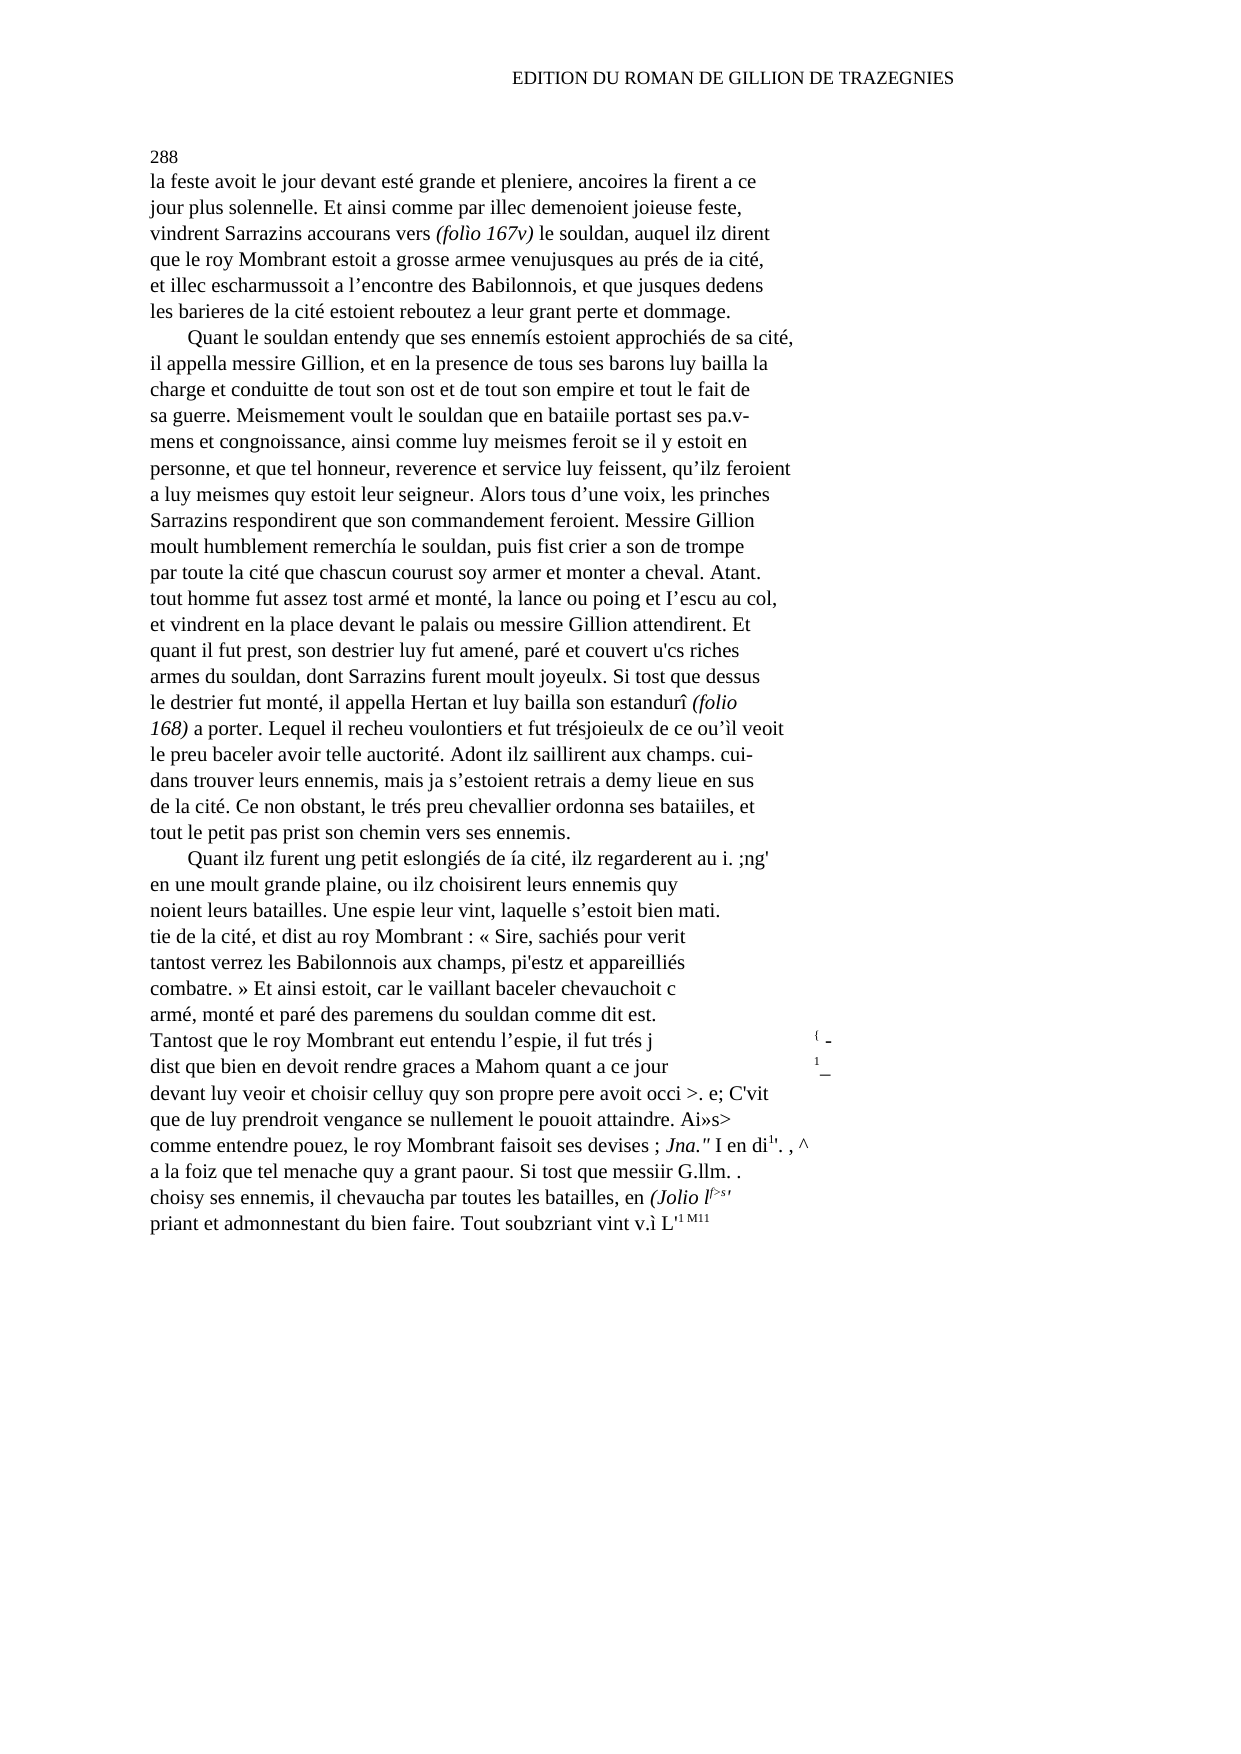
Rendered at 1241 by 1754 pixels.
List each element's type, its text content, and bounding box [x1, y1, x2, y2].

text Quant le souldan entendy que ses ennemís estoient approchiés de sa cité, il appella messire Gillion, et en la presence de tous ses barons luy bailla la charge et conduitte de tout son ost et de tout son empire et tout le fait de sa guerre. Meismement voult le souldan que en bataiile portast ses pa.v- mens et congnoissance, ainsi comme luy meismes feroit se il y estoit en personne, et que tel honneur, reverence et service luy feissent, qu’ilz feroient a luy meismes quy estoit leur seigneur. Alors tous d’une voix, les prinches Sarrazins respondirent que son commandement feroient. Messire Gillion moult humblement remerchía le souldan, puis fist crier a son de trompe par toute la cité que chascun courust soy armer et monter a cheval. Atant. tout homme fut assez tost armé et monté, la lance ou poing et I’escu au col, et vindrent en la place devant le palais ou messire Gillion attendirent. Et quant il fut prest, son destrier luy fut amené, paré et couvert u'cs riches armes du souldan, dont Sarrazins furent moult joyeulx. Si tost que dessus le destrier fut monté, il appella Hertan et luy bailla son estandurî (folio 168) a porter. Lequel il recheu voulontiers et fut trésjoieulx de ce ou’ìl veoit le preu baceler avoir telle auctorité. Adont ilz saillirent aux champs. cui- dans trouver leurs ennemis, mais ja s’estoient retrais a demy lieue en sus de la cité. Ce non obstant, le trés preu chevallier ordonna ses bataiiles, et tout le petit pas prist son chemin vers ses ennemis. [150, 324, 1107, 845]
text devant luy veoir et choisir celluy quy son propre pere avoit occi >. e; C'vit que de luy prendroit vengance se nullement le pouoit attaindre. Ai»s> comme entendre pouez, le roy Mombrant faisoit ses devises ; Jna." I en di1'. , ^ a la foiz que tel menache quy a grant paour. Si tost que messiir G.llm. . choisy ses ennemis, il chevaucha par toutes les batailles, en (Jolio lf>s' priant et admonnestant du bien faire. Tout soubzriant vint v.ì L'1 M11 [150, 1079, 1107, 1235]
text 288 [150, 149, 1107, 168]
text Quant ilz furent ung petit eslongiés de ía cité, ilz regarderent au i. ;ng' en une moult grande plaine, ou ilz choisirent leurs ennemis quy noient leurs batailles. Une espie leur vint, laquelle s’estoit bien mati. tie de la cité, et dist au roy Mombrant : « Sire, sachiés pour verit tantost verrez les Babilonnois aux champs, pi'estz et appareilliés combatre. » Et ainsi estoit, car le vaillant baceler chevauchoit c armé, monté et paré des paremens du souldan comme dit est. [150, 845, 1107, 1027]
text Tantost que le roy Mombrant eut entendu l’espie, il fut trés j { - [150, 1027, 1107, 1053]
text dist que bien en devoit rendre graces a Mahom quant a ce jour 1_ [150, 1053, 1107, 1079]
text la feste avoit le jour devant esté grande et pleniere, ancoires la firent a ce jour plus solennelle. Et ainsi comme par illec demenoient joieuse feste, vindrent Sarrazins accourans vers (folìo 167v) le souldan, auquel ilz dirent que le roy Mombrant estoit a grosse armee venujusques au prés de ia cité, et illec escharmussoit a l’encontre des Babilonnois, et que jusques dedens les barieres de la cité estoient reboutez a leur grant perte et dommage. [150, 168, 1107, 324]
